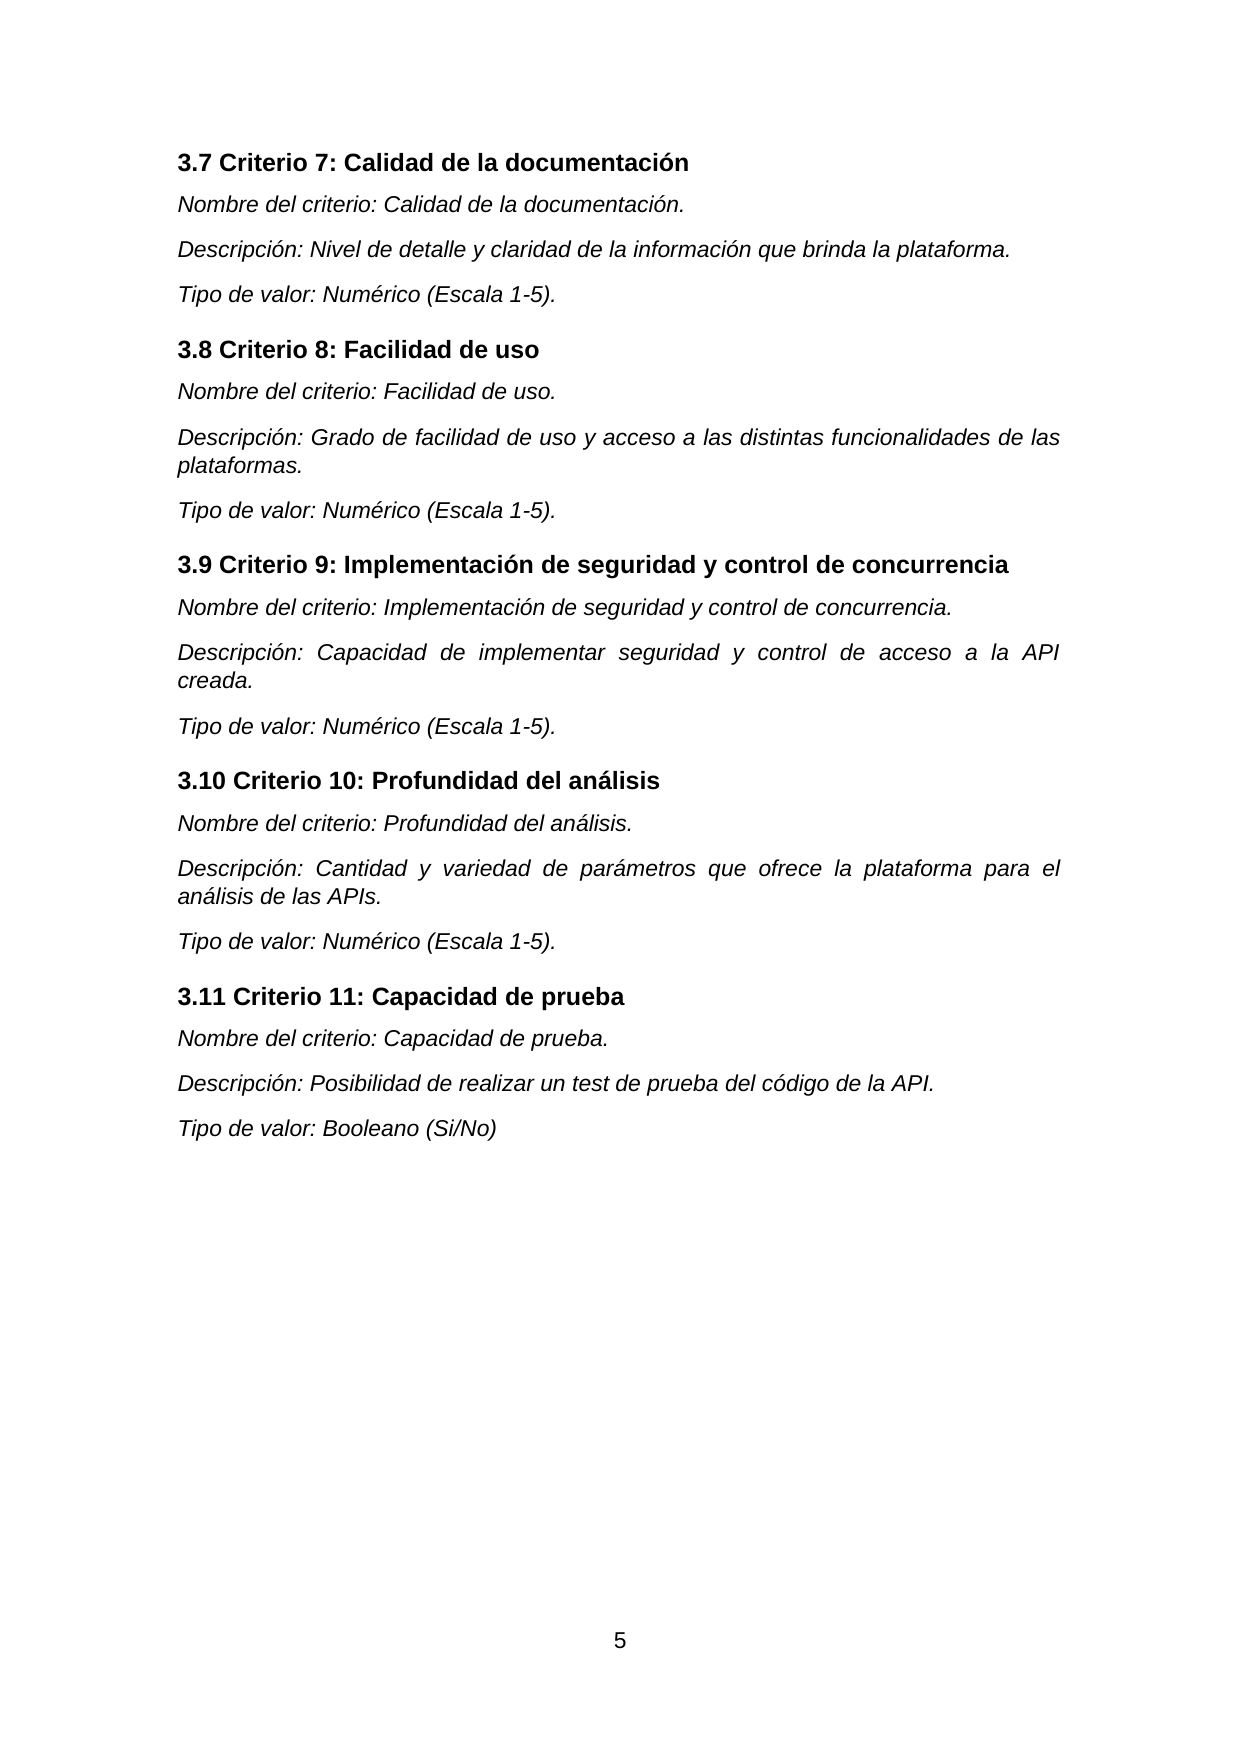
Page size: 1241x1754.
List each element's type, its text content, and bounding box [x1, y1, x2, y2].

subtitle 3.9 Criterio 9: Implementación de seguridad y control de concurrencia [177, 550, 1063, 579]
text Nombre del criterio: Profundidad del análisis. [177, 809, 1063, 836]
subtitle 3.7 Criterio 7: Calidad de la documentación [177, 148, 1063, 176]
text Nombre del criterio: Calidad de la documentación. [177, 191, 1063, 217]
text Nombre del criterio: Capacidad de prueba. [177, 1025, 1063, 1052]
text Descripción: Posibilidad de realizar un test de prueba del código de la API. [177, 1070, 1063, 1097]
text Nombre del criterio: Implementación de seguridad y control de concurrencia. [177, 594, 1063, 620]
text Descripción: Nivel de detalle y claridad de la información que brinda la plataforma. [177, 236, 1063, 263]
text Tipo de valor: Numérico (Escala 1-5). [177, 713, 1063, 739]
text Tipo de valor: Numérico (Escala 1-5). [177, 281, 1063, 308]
text Tipo de valor: Numérico (Escala 1-5). [177, 497, 1063, 523]
text Descripción: Cantidad y variedad de parámetros que ofrece la plataforma para el análisis de las APIs. [177, 855, 1063, 909]
text Nombre del criterio: Facilidad de uso. [177, 378, 1063, 405]
subtitle 3.11 Criterio 11: Capacidad de prueba [177, 982, 1063, 1010]
subtitle 3.8 Criterio 8: Facilidad de uso [177, 335, 1063, 363]
text Tipo de valor: Numérico (Escala 1-5). [177, 928, 1063, 954]
subtitle 3.10 Criterio 10: Profundidad del análisis [177, 766, 1063, 795]
text Tipo de valor: Booleano (Si/No) [177, 1115, 1063, 1142]
text Descripción: Grado de facilidad de uso y acceso a las distintas funcionalidades de las plataformas. [177, 423, 1063, 478]
text Descripción: Capacidad de implementar seguridad y control de acceso a la API creada. [177, 639, 1063, 694]
